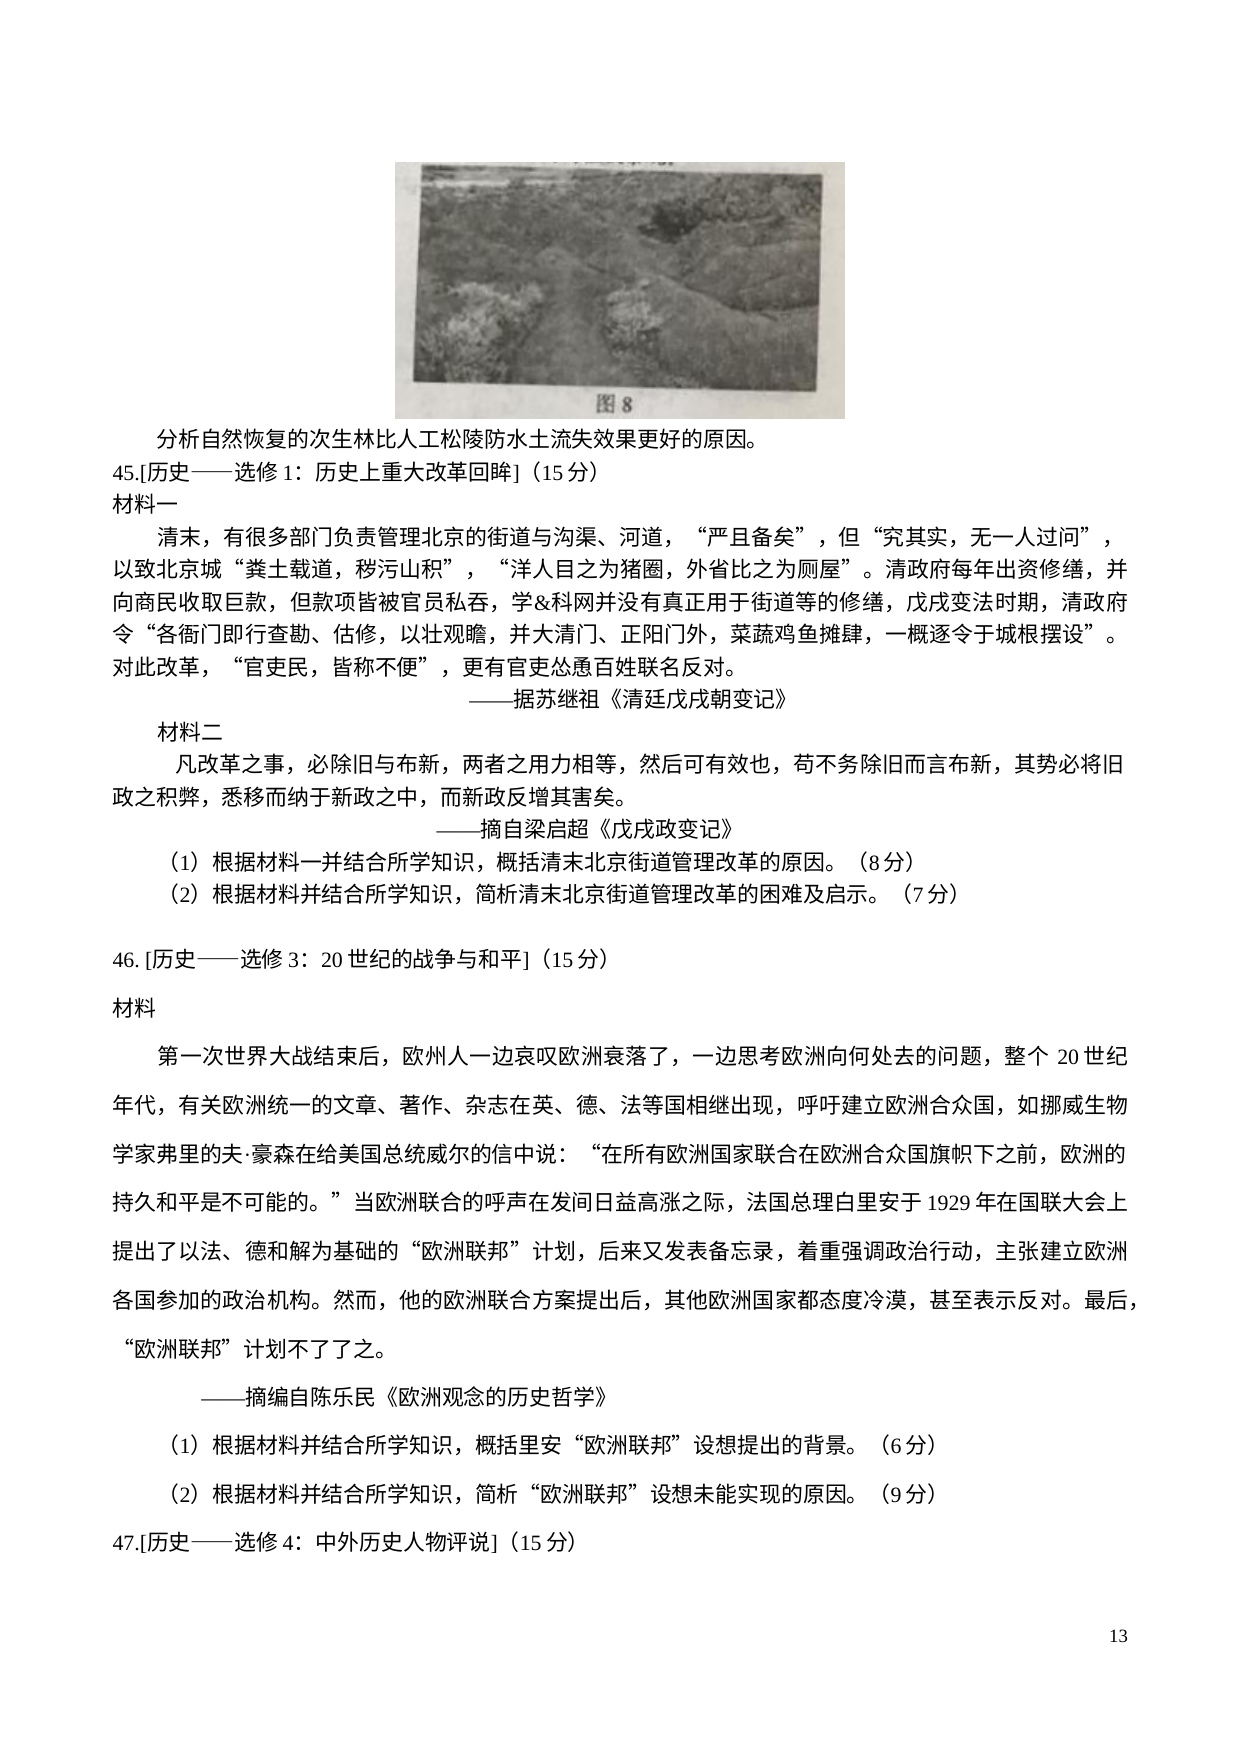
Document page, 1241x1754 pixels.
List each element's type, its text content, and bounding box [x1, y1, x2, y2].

text 材料二 [112, 714, 1128, 747]
text （2）根据材料并结合所学知识，简析清末北京街道管理改革的困难及启示。（7分） [112, 877, 1128, 909]
text 47.[历史——选修4：中外历史人物评说]（15分） [112, 1524, 1128, 1557]
text 材料一 [112, 487, 1128, 519]
text 46. [历史——选修3：20世纪的战争与和平]（15分） [112, 942, 1128, 974]
text （1）根据材料一并结合所学知识，概括清末北京街道管理改革的原因。（8分） [112, 844, 1128, 877]
text ——摘编自陈乐民《欧洲观念的历史哲学》 [112, 1379, 1128, 1412]
text （1）根据材料并结合所学知识，概括里安“欧洲联邦”设想提出的背景。（6分） [112, 1428, 1128, 1460]
text 第一次世界大战结束后，欧州人一边哀叹欧洲衰落了，一边思考欧洲向何处去的问题，整个20世纪年代，有关欧洲统一的文章、著作、杂志在英、德、法等国相继出现，呼吁建立欧洲合众国，如挪威生物学家弗里的夫·豪森在给美国总统威尔的信中说：“在所有欧洲国家联合在欧洲合众国旗帜下之前，欧洲的持久和平是不可能的。”当欧洲联合的呼声在发间日益高涨之际，法国总理白里安于1929年在国联大会上提出了以法、德和解为基础的“欧洲联邦”计划，后来又发表备忘录，着重强调政治行动，主张建立欧洲各国参加的政治机构。然而，他的欧洲联合方案提出后，其他欧洲国家都态度冷漠，甚至表示反对。最后，“欧洲联邦”计划不了了之。 [112, 1039, 1128, 1364]
text 45.[历史——选修1：历史上重大改革回眸]（15分） [112, 454, 1128, 487]
text ——据苏继祖《清廷戊戌朝变记》 [112, 682, 1128, 714]
text 材料 [112, 990, 1128, 1023]
text ——摘自梁启超《戊戌政变记》 [112, 812, 1128, 844]
text 凡改革之事，必除旧与布新，两者之用力相等，然后可有效也，苟不务除旧而言布新，其势必将旧政之积弊，悉移而纳于新政之中，而新政反增其害矣。 [112, 747, 1128, 812]
text 分析自然恢复的次生林比人工松陵防水土流失效果更好的原因。 [112, 422, 1128, 454]
text （2）根据材料并结合所学知识，简析“欧洲联邦”设想未能实现的原因。（9分） [112, 1476, 1128, 1509]
picture [395, 162, 845, 419]
text 清末，有很多部门负责管理北京的街道与沟渠、河道，“严且备矣”，但“究其实，无一人过问”，以致北京城“粪土载道，秽污山积”，“洋人目之为猪圈，外省比之为厕屋”。清政府每年出资修缮，并向商民收取巨款，但款项皆被官员私吞，学&科网并没有真正用于街道等的修缮，戊戌变法时期，清政府令“各衙门即行查勘、估修，以壮观瞻，并大清门、正阳门外，菜蔬鸡鱼摊肆，一概逐令于城根摆设”。对此改革，“官吏民，皆称不便”，更有官吏怂恿百姓联名反对。 [112, 519, 1128, 682]
